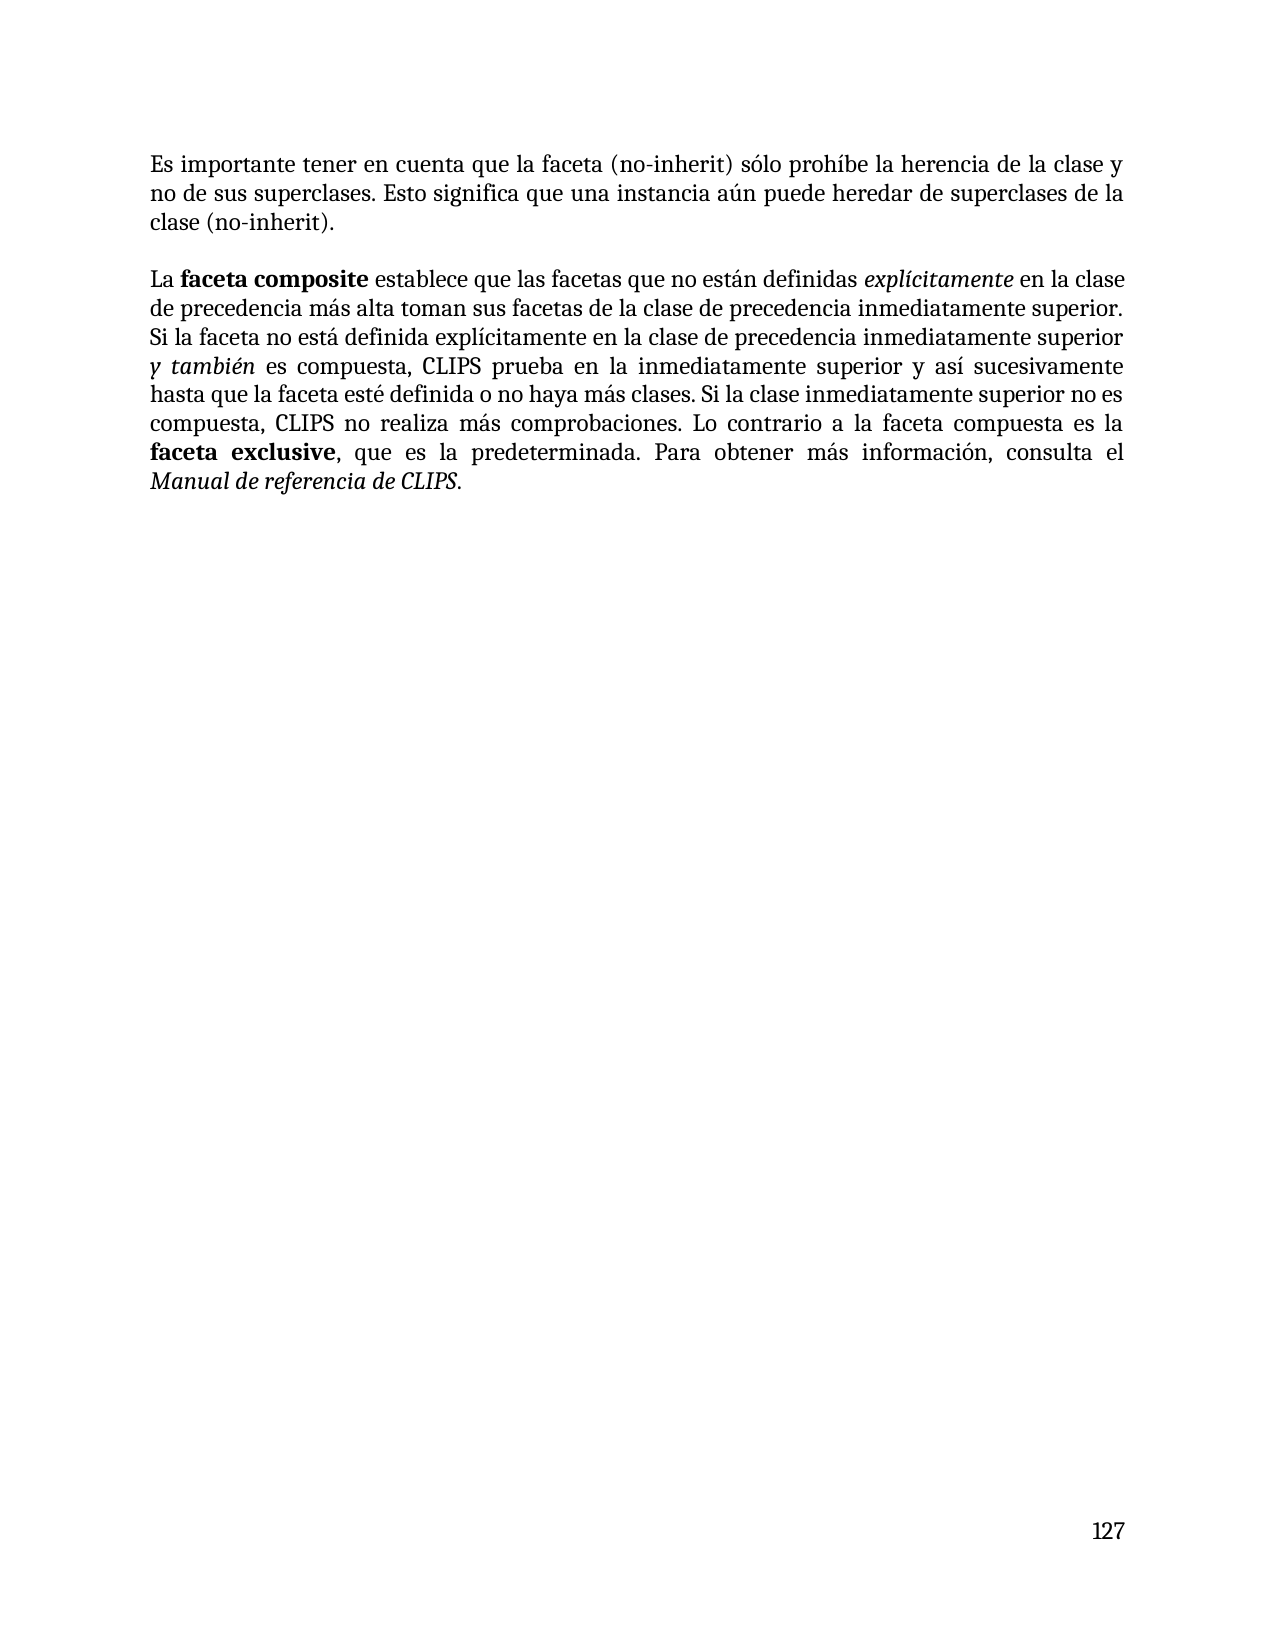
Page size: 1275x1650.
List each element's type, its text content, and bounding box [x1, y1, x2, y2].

text Es importante tener en cuenta que la faceta (no-inherit) sólo prohíbe la herencia de la clase y no de sus superclases. Esto significa que una instancia aún puede heredar de superclases de la clase (no-inherit). [150, 150, 1125, 236]
text La faceta composite establece que las facetas que no están definidas explícitamente en la clase de precedencia más alta toman sus facetas de la clase de precedencia inmediatamente superior. Si la faceta no está definida explícitamente en la clase de precedencia inmediatamente superior y también es compuesta, CLIPS prueba en la inmediatamente superior y así sucesivamente hasta que la faceta esté definida o no haya más clases. Si la clase inmediatamente superior no es compuesta, CLIPS no realiza más comprobaciones. Lo contrario a la faceta compuesta es la faceta exclusive, que es la predeterminada. Para obtener más información, consulta el Manual de referencia de CLIPS. [150, 265, 1125, 495]
